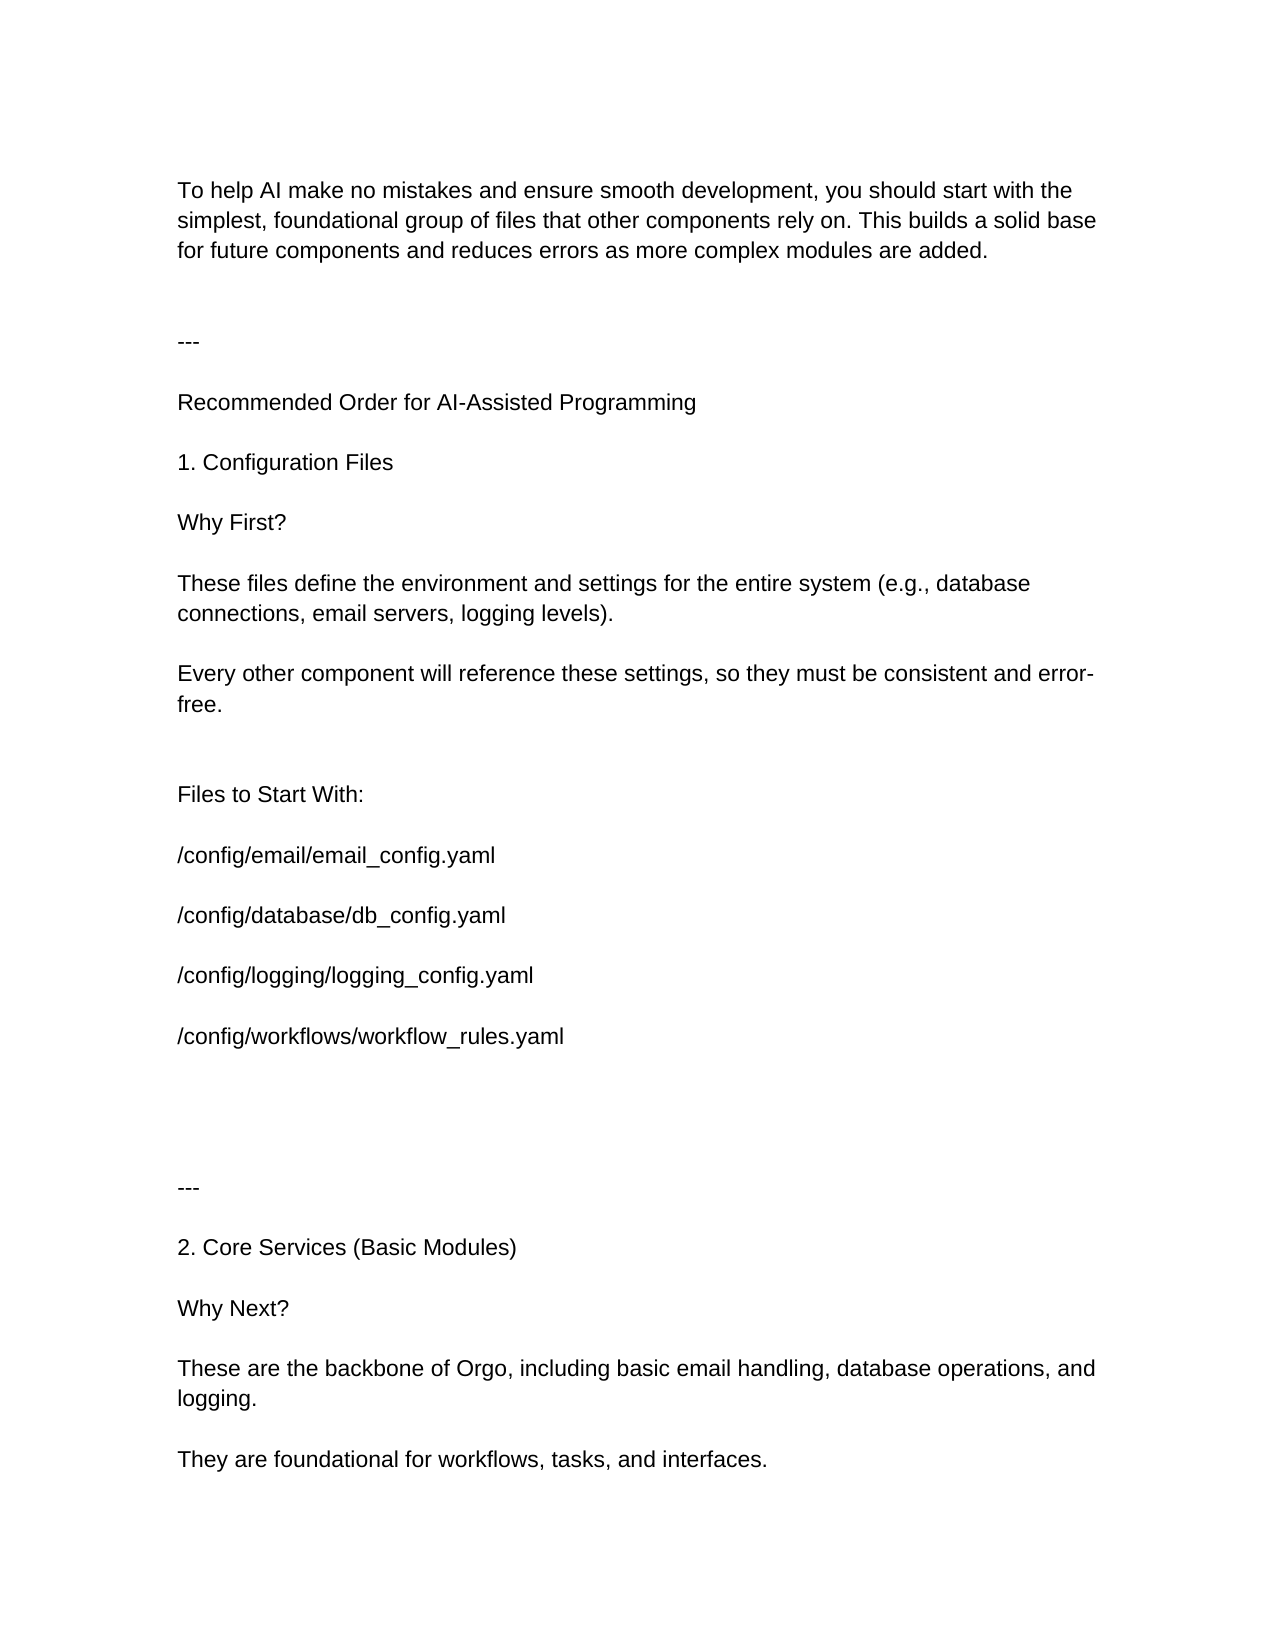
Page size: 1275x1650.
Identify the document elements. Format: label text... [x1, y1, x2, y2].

text 2. Core Services (Basic Modules) [177, 1234, 1098, 1261]
text Every other component will reference these settings, so they must be consistent and error-free. [177, 660, 1098, 717]
text --- [177, 328, 1098, 354]
text Files to Start With: [177, 781, 1098, 808]
text These files define the environment and settings for the entire system (e.g., database connections, email servers, logging levels). [177, 570, 1098, 626]
text Recommended Order for AI-Assisted Programming [177, 388, 1098, 415]
text /config/logging/logging_config.yaml [177, 962, 1098, 989]
text Why First? [177, 509, 1098, 536]
text --- [177, 1174, 1098, 1200]
text To help AI make no mistakes and ensure smooth development, you should start with the simplest, foundational group of files that other components rely on. This builds a solid base for future components and reduces errors as more complex modules are added. [177, 177, 1098, 264]
text /config/database/db_config.yaml [177, 902, 1098, 928]
text 1. Configuration Files [177, 449, 1098, 475]
text Why Next? [177, 1295, 1098, 1321]
text /config/workflows/workflow_rules.yaml [177, 1023, 1098, 1049]
text These are the backbone of Orgo, including basic email handling, database operations, and logging. [177, 1355, 1098, 1412]
text They are foundational for workflows, tasks, and interfaces. [177, 1446, 1098, 1472]
text /config/email/email_config.yaml [177, 842, 1098, 868]
